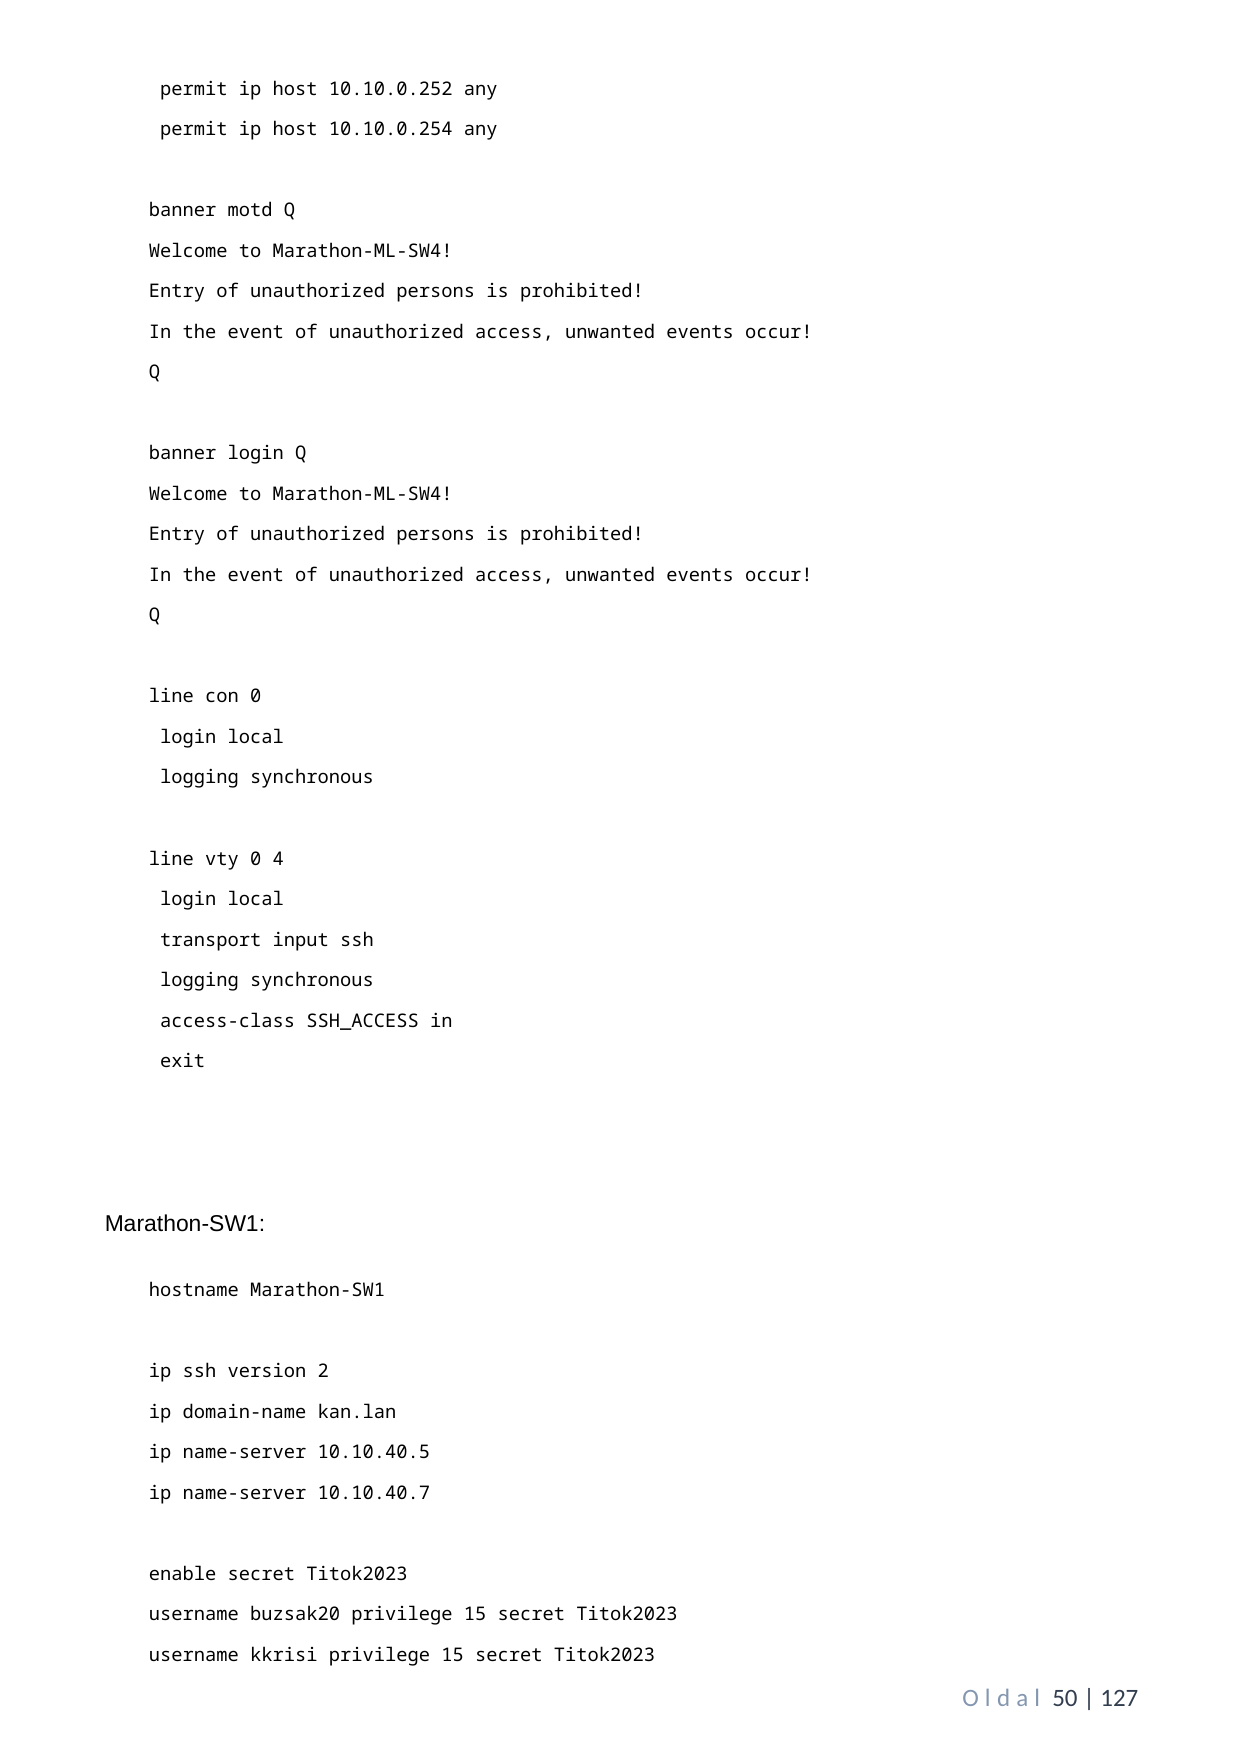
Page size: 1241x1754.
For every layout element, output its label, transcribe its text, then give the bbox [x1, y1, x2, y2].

text Entry of unauthorized persons is prohibited! [149, 278, 1165, 303]
text login local [149, 723, 1165, 749]
text access-class SSH_ACCESS in [149, 1007, 1165, 1032]
text logging synchronous [149, 764, 1165, 789]
text username buzsak20 privilege 15 secret Titok2023 [149, 1601, 1165, 1626]
text username kkrisi privilege 15 secret Titok2023 [149, 1641, 1165, 1667]
text hostname Marathon-SW1 [149, 1276, 1165, 1302]
text banner motd Q [149, 197, 1165, 222]
text In the event of unauthorized access, unwanted events occur! [149, 318, 1165, 344]
text Welcome to Marathon-ML-SW4! [149, 480, 1165, 506]
text line con 0 [149, 683, 1165, 708]
text ip ssh version 2 [149, 1357, 1165, 1383]
text ip name-server 10.10.40.5 [149, 1438, 1165, 1464]
text line vty 0 4 [149, 845, 1165, 870]
text logging synchronous [149, 966, 1165, 992]
text Welcome to Marathon-ML-SW4! [149, 237, 1165, 263]
text Q [149, 359, 1165, 384]
text Entry of unauthorized persons is prohibited! [149, 521, 1165, 546]
text ip name-server 10.10.40.7 [149, 1479, 1165, 1504]
text permit ip host 10.10.0.254 any [149, 116, 1165, 141]
text login local [149, 885, 1165, 911]
text enable secret Titok2023 [149, 1560, 1165, 1586]
text transport input ssh [149, 926, 1165, 951]
text banner login Q [149, 440, 1165, 465]
text Q [149, 602, 1165, 627]
text In the event of unauthorized access, unwanted events occur! [149, 561, 1165, 587]
text exit [149, 1047, 1165, 1073]
text ip domain-name kan.lan [149, 1398, 1165, 1423]
text permit ip host 10.10.0.252 any [149, 75, 1165, 101]
subtitle Marathon-SW1: [75, 1209, 1165, 1236]
